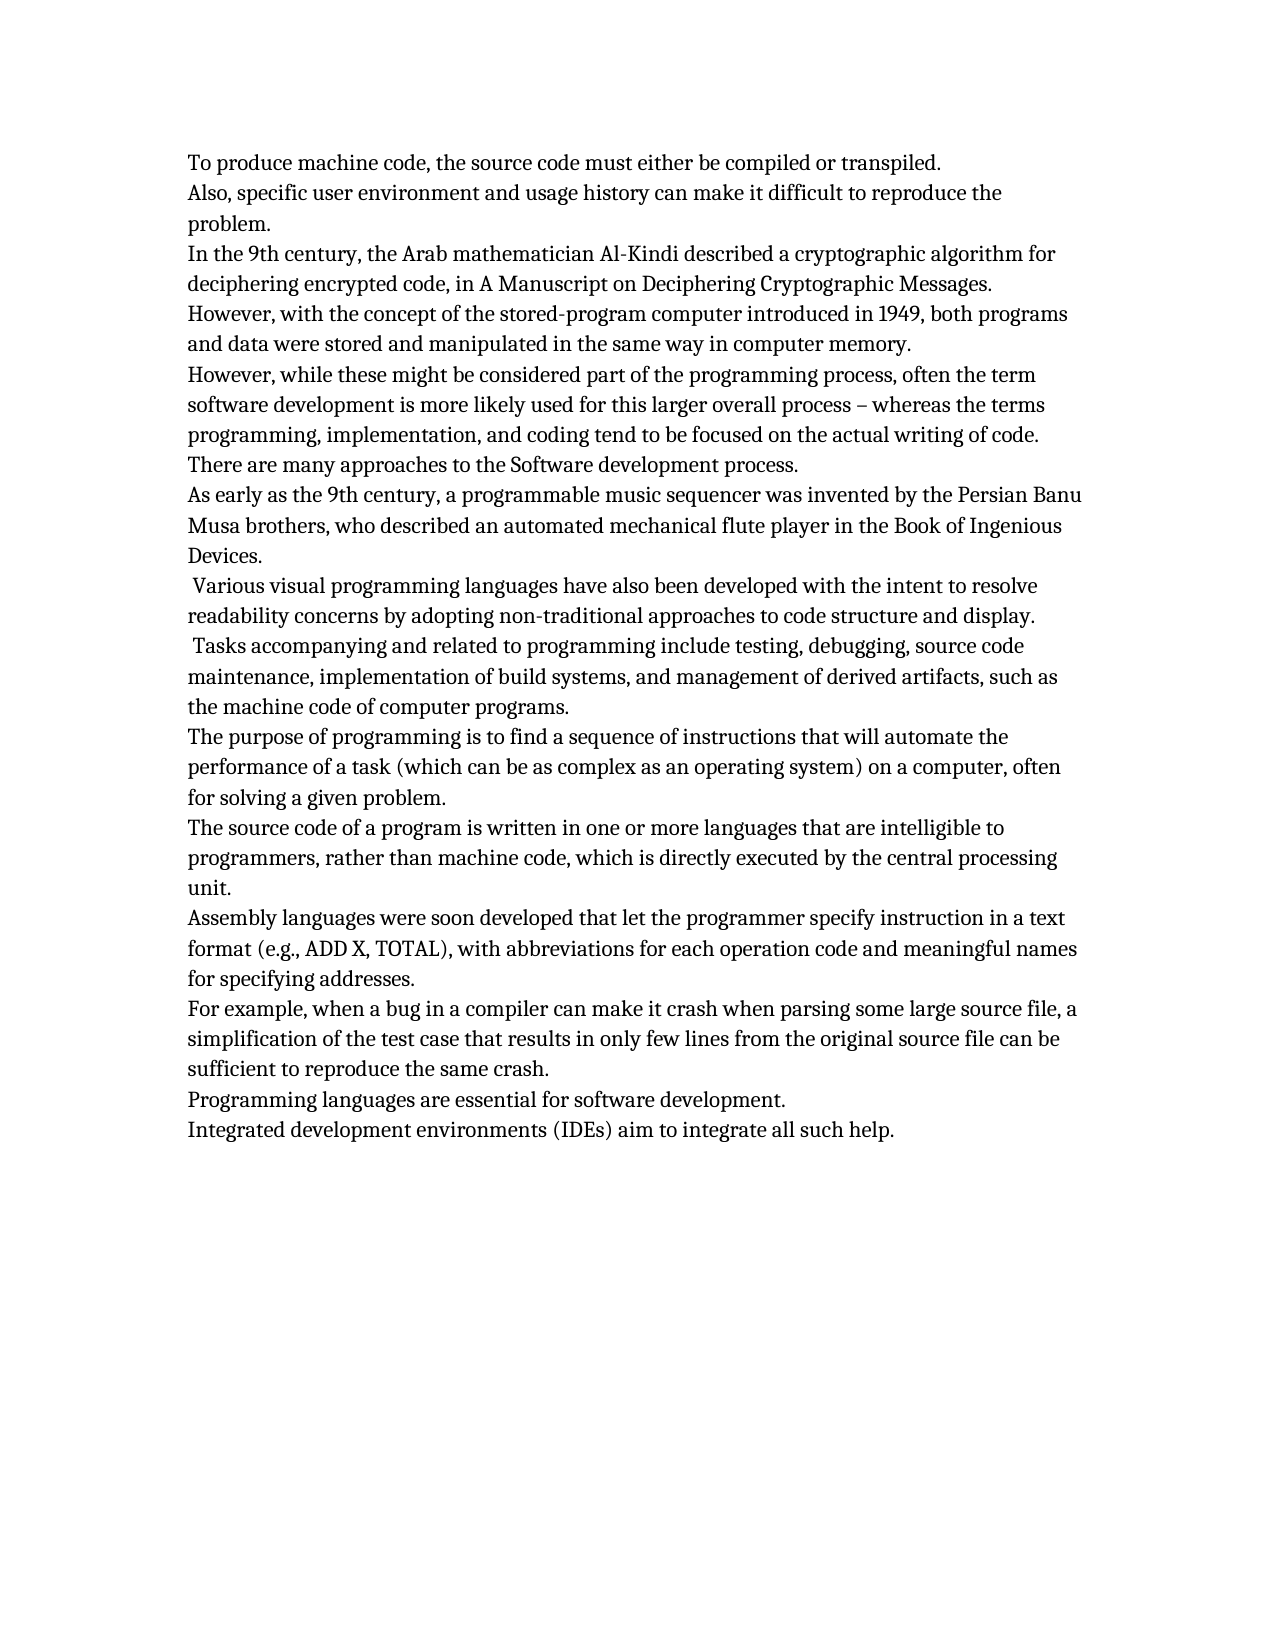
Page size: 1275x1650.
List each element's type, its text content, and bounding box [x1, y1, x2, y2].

text To produce machine code, the source code must either be compiled or transpiled. Also, specific user environment and usage history can make it difficult to reproduce the problem. In the 9th century, the Arab mathematician Al-Kindi described a cryptographic algorithm for deciphering encrypted code, in A Manuscript on Deciphering Cryptographic Messages. However, with the concept of the stored-program computer introduced in 1949, both programs and data were stored and manipulated in the same way in computer memory. However, while these might be considered part of the programming process, often the term software development is more likely used for this larger overall process – whereas the terms programming, implementation, and coding tend to be focused on the actual writing of code. There are many approaches to the Software development process. As early as the 9th century, a programmable music sequencer was invented by the Persian Banu Musa brothers, who described an automated mechanical flute player in the Book of Ingenious Devices. Various visual programming languages have also been developed with the intent to resolve readability concerns by adopting non-traditional approaches to code structure and display. Tasks accompanying and related to programming include testing, debugging, source code maintenance, implementation of build systems, and management of derived artifacts, such as the machine code of computer programs. The purpose of programming is to find a sequence of instructions that will automate the performance of a task (which can be as complex as an operating system) on a computer, often for solving a given problem. The source code of a program is written in one or more languages that are intelligible to programmers, rather than machine code, which is directly executed by the central processing unit. Assembly languages were soon developed that let the programmer specify instruction in a text format (e.g., ADD X, TOTAL), with abbreviations for each operation code and meaningful names for specifying addresses. For example, when a bug in a compiler can make it crash when parsing some large source file, a simplification of the test case that results in only few lines from the original source file can be sufficient to reproduce the same crash. Programming languages are essential for software development. Integrated development environments (IDEs) aim to integrate all such help. [187, 150, 1087, 1143]
